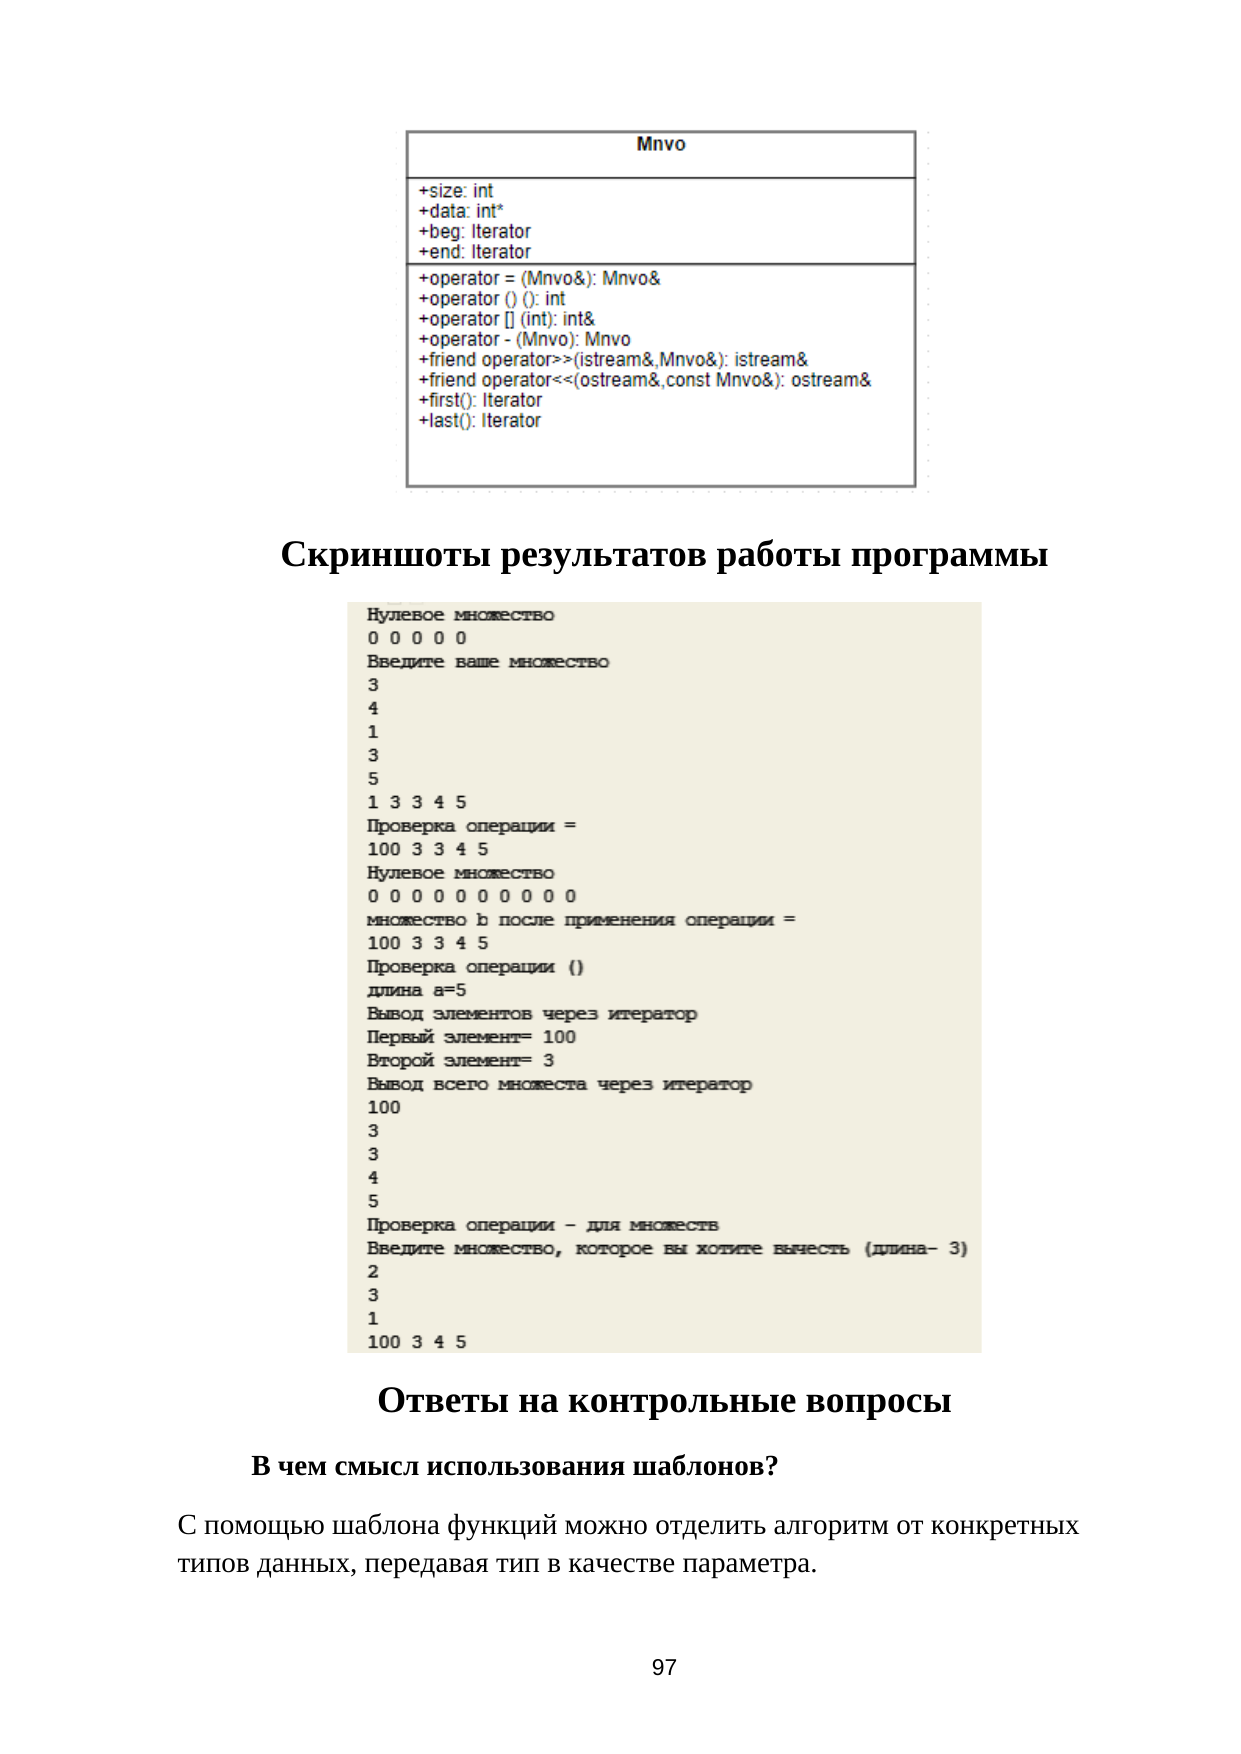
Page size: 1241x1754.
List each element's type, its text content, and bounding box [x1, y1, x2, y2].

picture [347, 602, 982, 1353]
text Скриншоты результатов работы программы [177, 532, 1152, 575]
text Ответы на контрольные вопросы [177, 1377, 1152, 1420]
text С помощью шаблона функций можно отделить алгоритм от конкретных типов данных, передавая тип в качестве параметра. [177, 1507, 1152, 1579]
text В чем смысл использования шаблонов? [177, 1448, 1152, 1481]
picture [395, 118, 934, 507]
